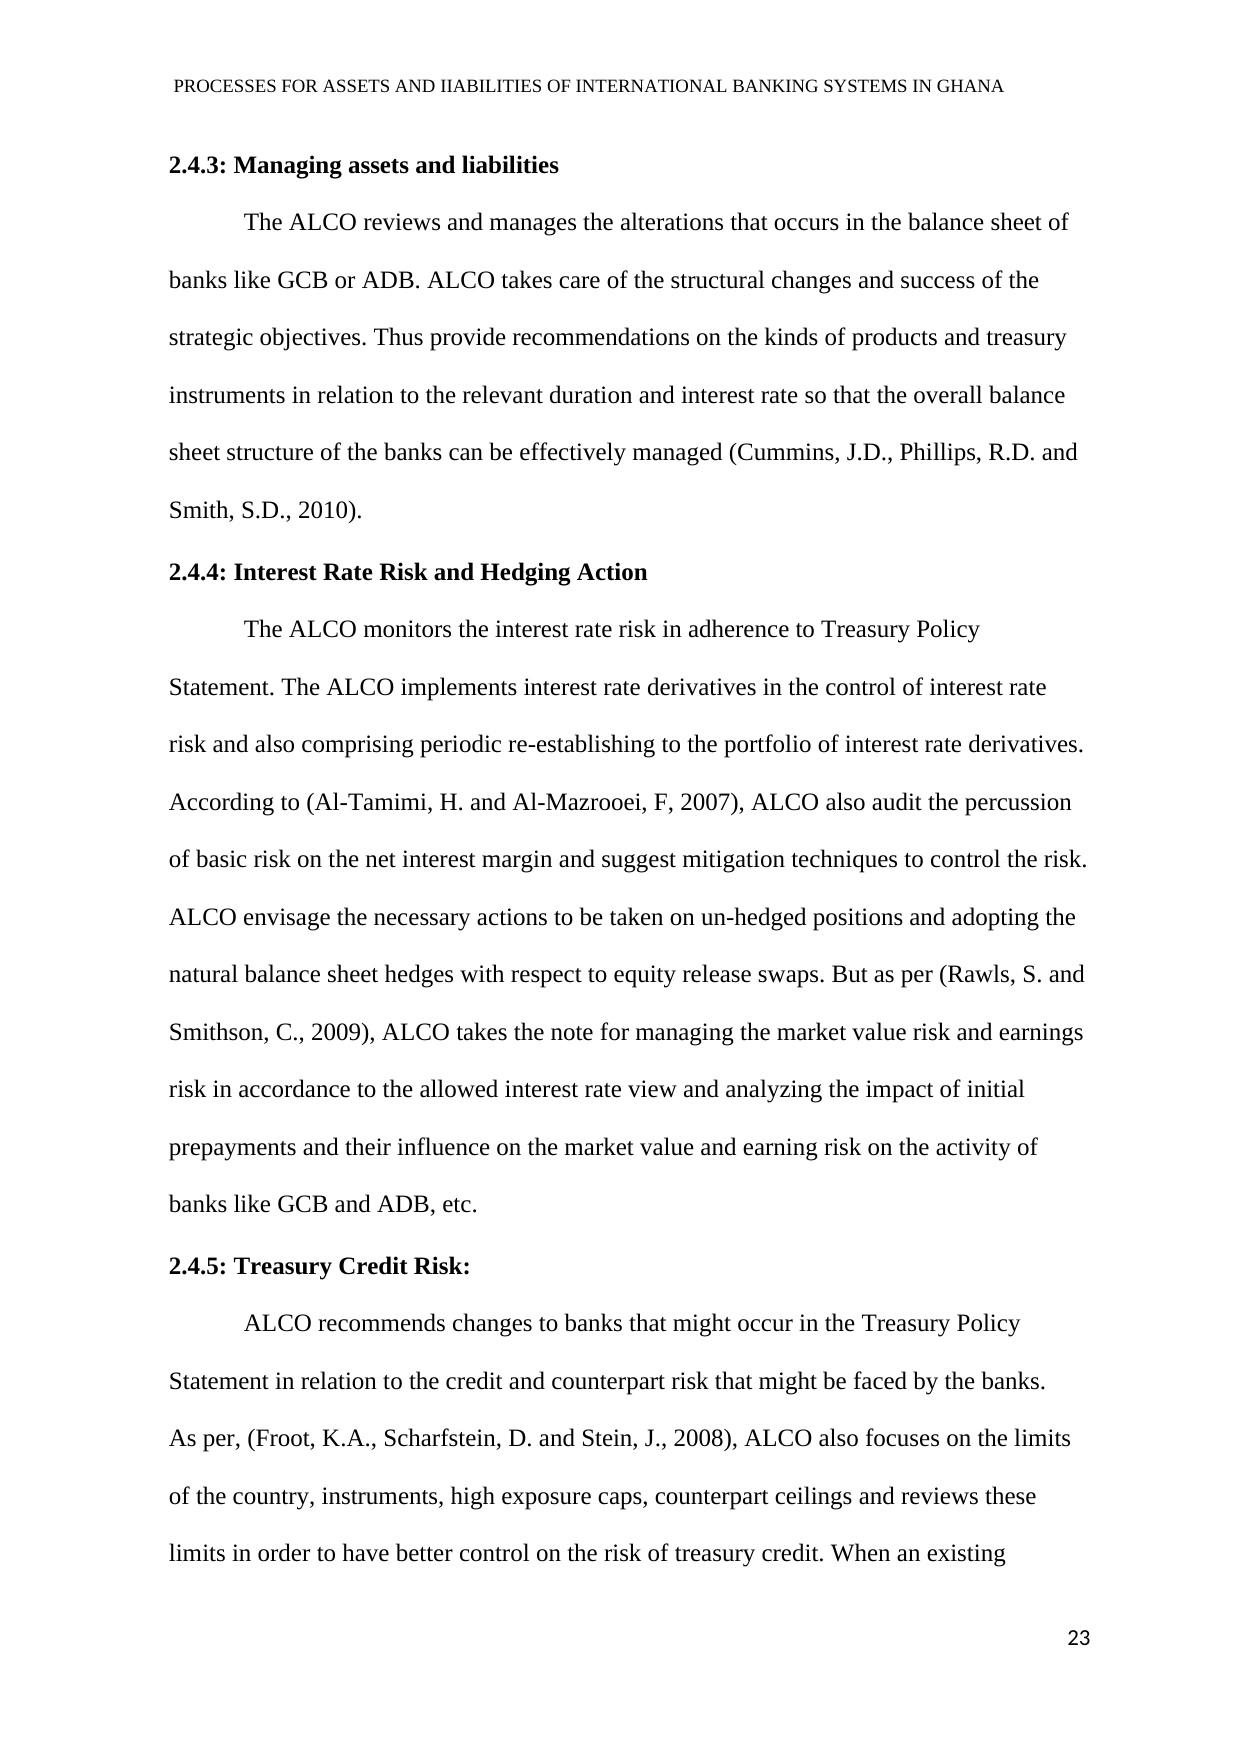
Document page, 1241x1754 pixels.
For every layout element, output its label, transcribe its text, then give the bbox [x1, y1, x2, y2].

text The ALCO monitors the interest rate risk in adherence to Treasury Policy Statement. The ALCO implements interest rate derivatives in the control of interest rate risk and also comprising periodic re-establishing to the portfolio of interest rate derivatives. According to (Al-Tamimi, H. and Al-Mazrooei, F, 2007), ALCO also audit the percussion of basic risk on the net interest margin and suggest mitigation techniques to control the risk. ALCO envisage the necessary actions to be taken on un-hedged positions and adopting the natural balance sheet hedges with respect to equity release swaps. But as per (Rawls, S. and Smithson, C., 2009), ALCO takes the note for managing the market value risk and earnings risk in accordance to the allowed interest rate view and analyzing the impact of initial prepayments and their influence on the market value and earning risk on the activity of banks like GCB and ADB, etc. [169, 614, 1090, 1218]
subtitle 2.4.5: Treasury Credit Risk: [169, 1251, 1090, 1279]
subtitle 2.4.4: Interest Rate Risk and Hedging Action [169, 557, 1090, 585]
text ALCO recommends changes to banks that might occur in the Treasury Policy Statement in relation to the credit and counterpart risk that might be faced by the banks. [169, 1308, 1090, 1394]
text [169, 1423, 1090, 1567]
subtitle 2.4.3: Managing assets and liabilities [169, 150, 1090, 179]
text The ALCO reviews and manages the alterations that occurs in the balance sheet of banks like GCB or ADB. ALCO takes care of the structural changes and success of the strategic objectives. Thus provide recommendations on the kinds of products and treasury instruments in relation to the relevant duration and interest rate so that the overall balance sheet structure of the banks can be effectively managed (Cummins, J.D., Phillips, R.D. and Smith, S.D., 2010). [169, 207, 1090, 524]
